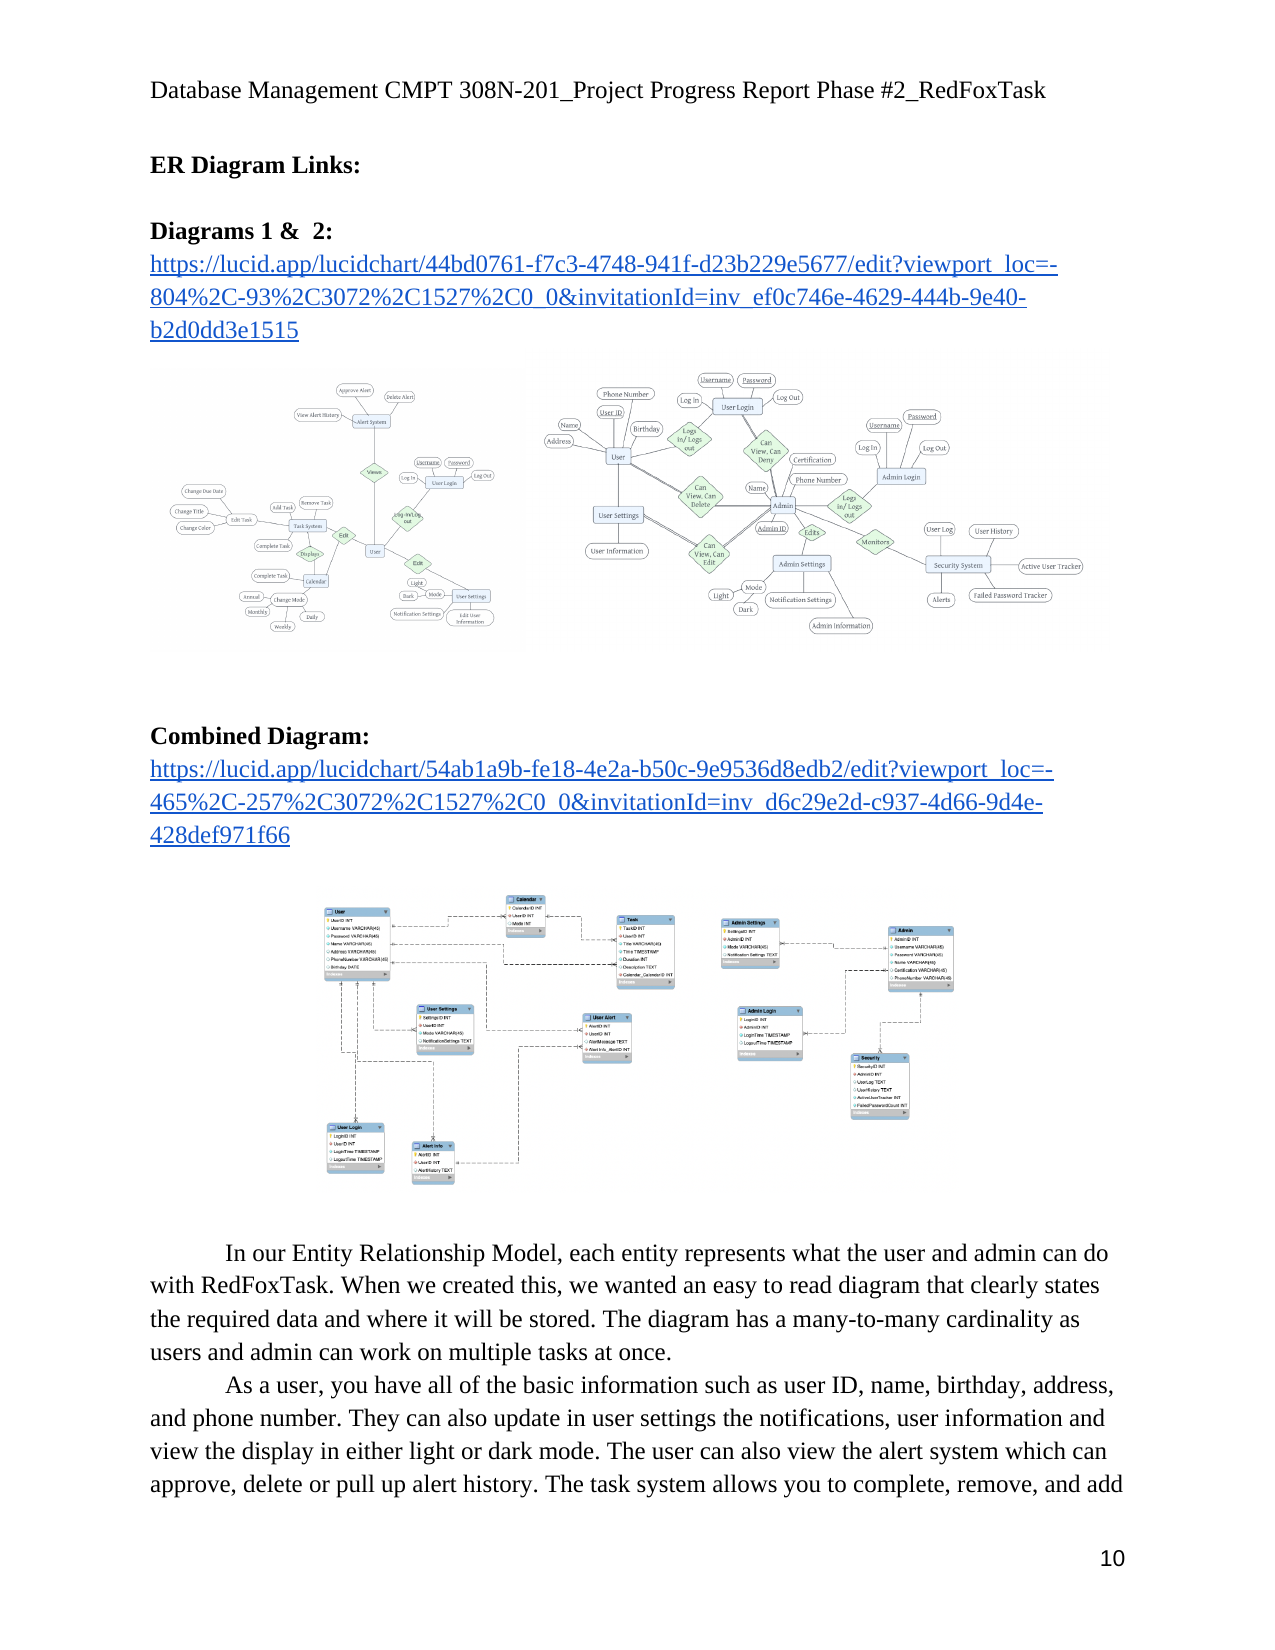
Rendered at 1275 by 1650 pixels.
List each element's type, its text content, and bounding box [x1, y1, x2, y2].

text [150, 1370, 1125, 1497]
text https://lucid.app/lucidchart/54ab1a9b-fe18-4e2a-b50c-9e9536d8edb2/edit?viewport_loc=-465%2C-257%2C3072%2C1527%2C0_0&invitationId=inv_d6c29e2d-c937-4d66-9d4e-428def971f66 [150, 754, 1125, 849]
text In our Entity Relationship Model, each entity represents what the user and admin can do with RedFoxTask. When we created this, we wanted an easy to read diagram that clearly states the required data and where it will be stored. The diagram has a many-to-many cardinality as users and admin can work on multiple tasks at once. [150, 1238, 1125, 1365]
text ER Diagram Links: Diagrams 1 & 2: [150, 150, 1125, 245]
picture [150, 348, 1110, 652]
text https://lucid.app/lucidchart/44bd0761-f7c3-4748-941f-d23b229e5677/edit?viewport_loc=-804%2C-93%2C3072%2C1527%2C0_0&invitationId=inv_ef0c746e-4629-444b-9e40-b2d0dd3e1515 [150, 249, 1125, 344]
text Combined Diagram: [150, 721, 1125, 750]
picture [316, 886, 959, 1193]
